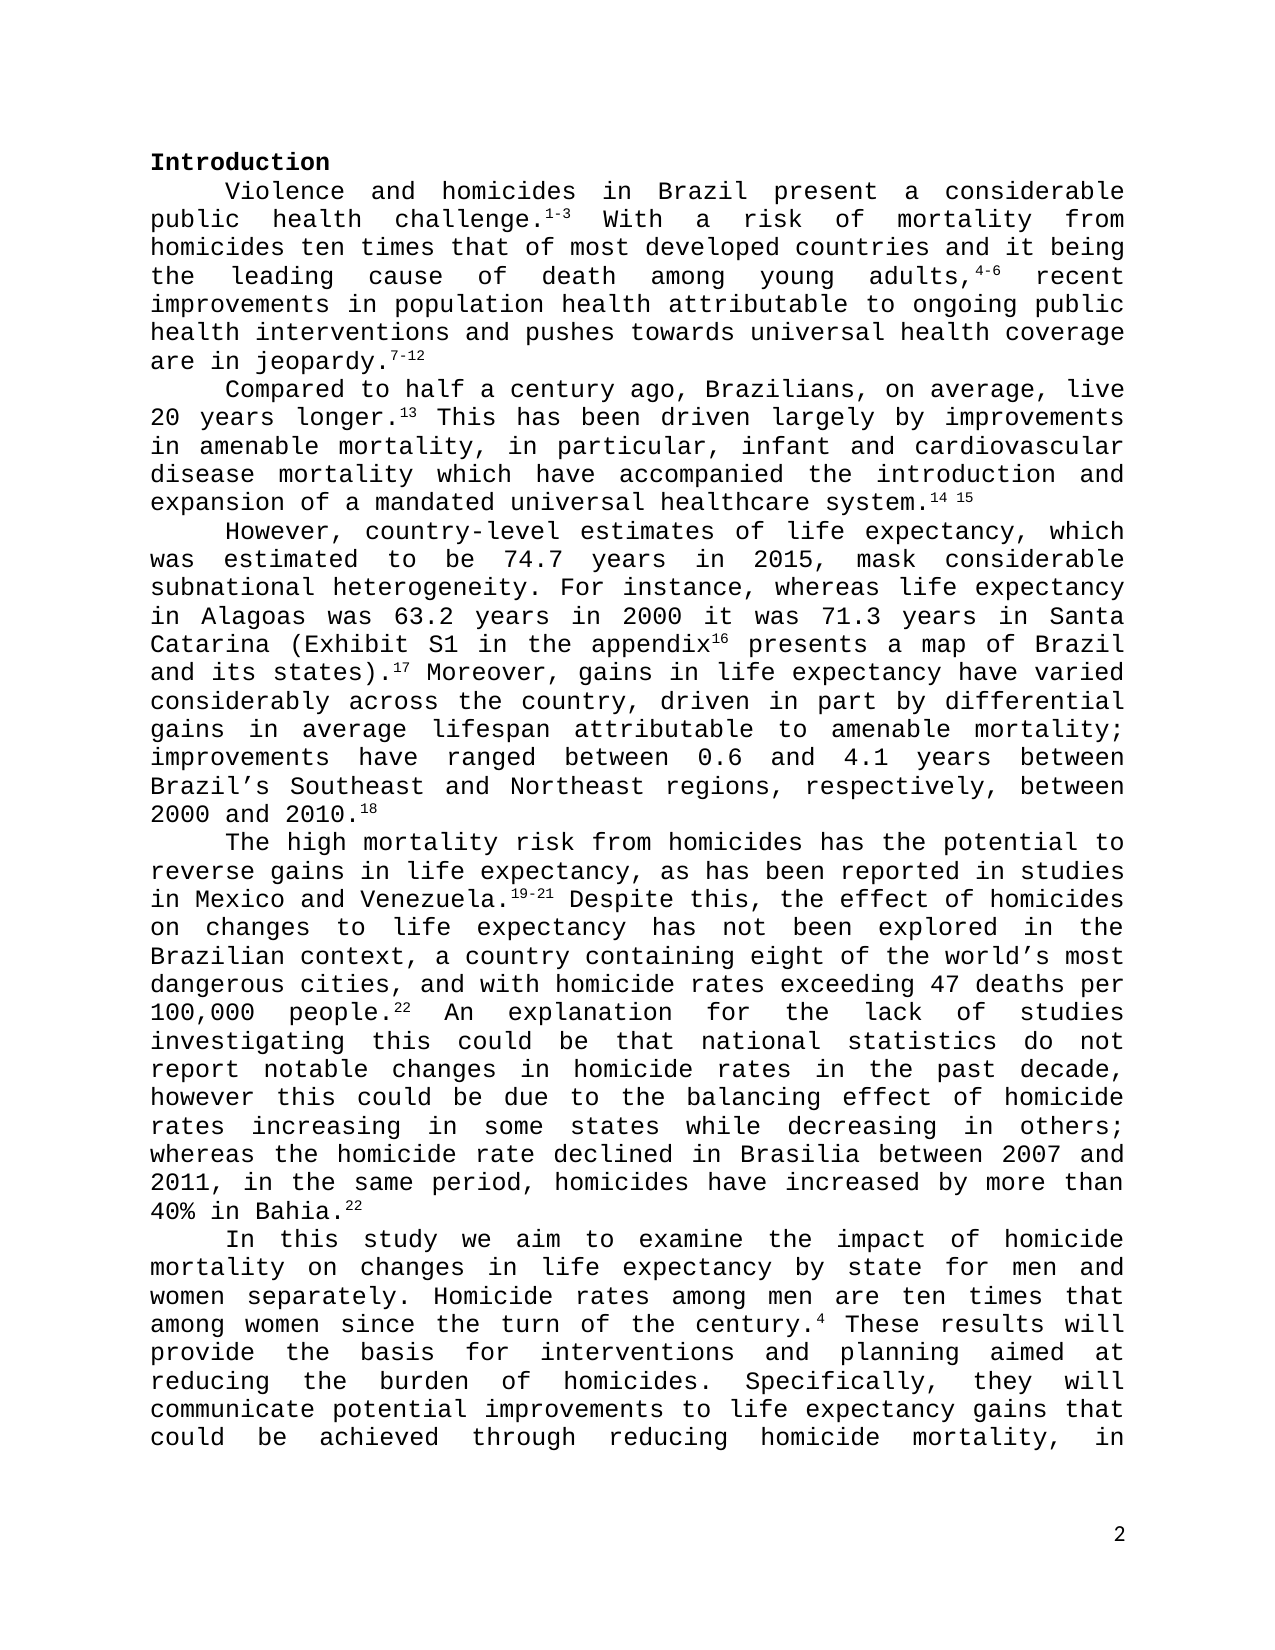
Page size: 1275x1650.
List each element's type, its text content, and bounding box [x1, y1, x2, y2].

text However, country-level estimates of life expectancy, which was estimated to be 74.7 years in 2015, mask considerable subnational heterogeneity. For instance, whereas life expectancy in Alagoas was 63.2 years in 2000 it was 71.3 years in Santa Catarina (Exhibit S1 in the appendix16 presents a map of Brazil and its states).17 Moreover, gains in life expectancy have varied considerably across the country, driven in part by differential gains in average lifespan attributable to amenable mortality; improvements have ranged between 0.6 and 4.1 years between Brazil’s Southeast and Northeast regions, respectively, between 2000 and 2010.18 [150, 518, 1125, 830]
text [150, 1227, 1125, 1453]
text Compared to half a century ago, Brazilians, on average, live 20 years longer.13 This has been driven largely by improvements in amenable mortality, in particular, infant and cardiovascular disease mortality which have accompanied the introduction and expansion of a mandated universal healthcare system.14 15 [150, 377, 1125, 518]
text Introduction [150, 150, 1125, 178]
text The high mortality risk from homicides has the potential to reverse gains in life expectancy, as has been reported in studies in Mexico and Venezuela.19-21 Despite this, the effect of homicides on changes to life expectancy has not been explored in the Brazilian context, a country containing eight of the world’s most dangerous cities, and with homicide rates exceeding 47 deaths per 100,000 people.22 An explanation for the lack of studies investigating this could be that national statistics do not report notable changes in homicide rates in the past decade, however this could be due to the balancing effect of homicide rates increasing in some states while decreasing in others; whereas the homicide rate declined in Brasilia between 2007 and 2011, in the same period, homicides have increased by more than 40% in Bahia.22 [150, 830, 1125, 1227]
text Violence and homicides in Brazil present a considerable public health challenge.1-3 With a risk of mortality from homicides ten times that of most developed countries and it being the leading cause of death among young adults,4-6 recent improvements in population health attributable to ongoing public health interventions and pushes towards universal health coverage are in jeopardy.7-12 [150, 178, 1125, 377]
